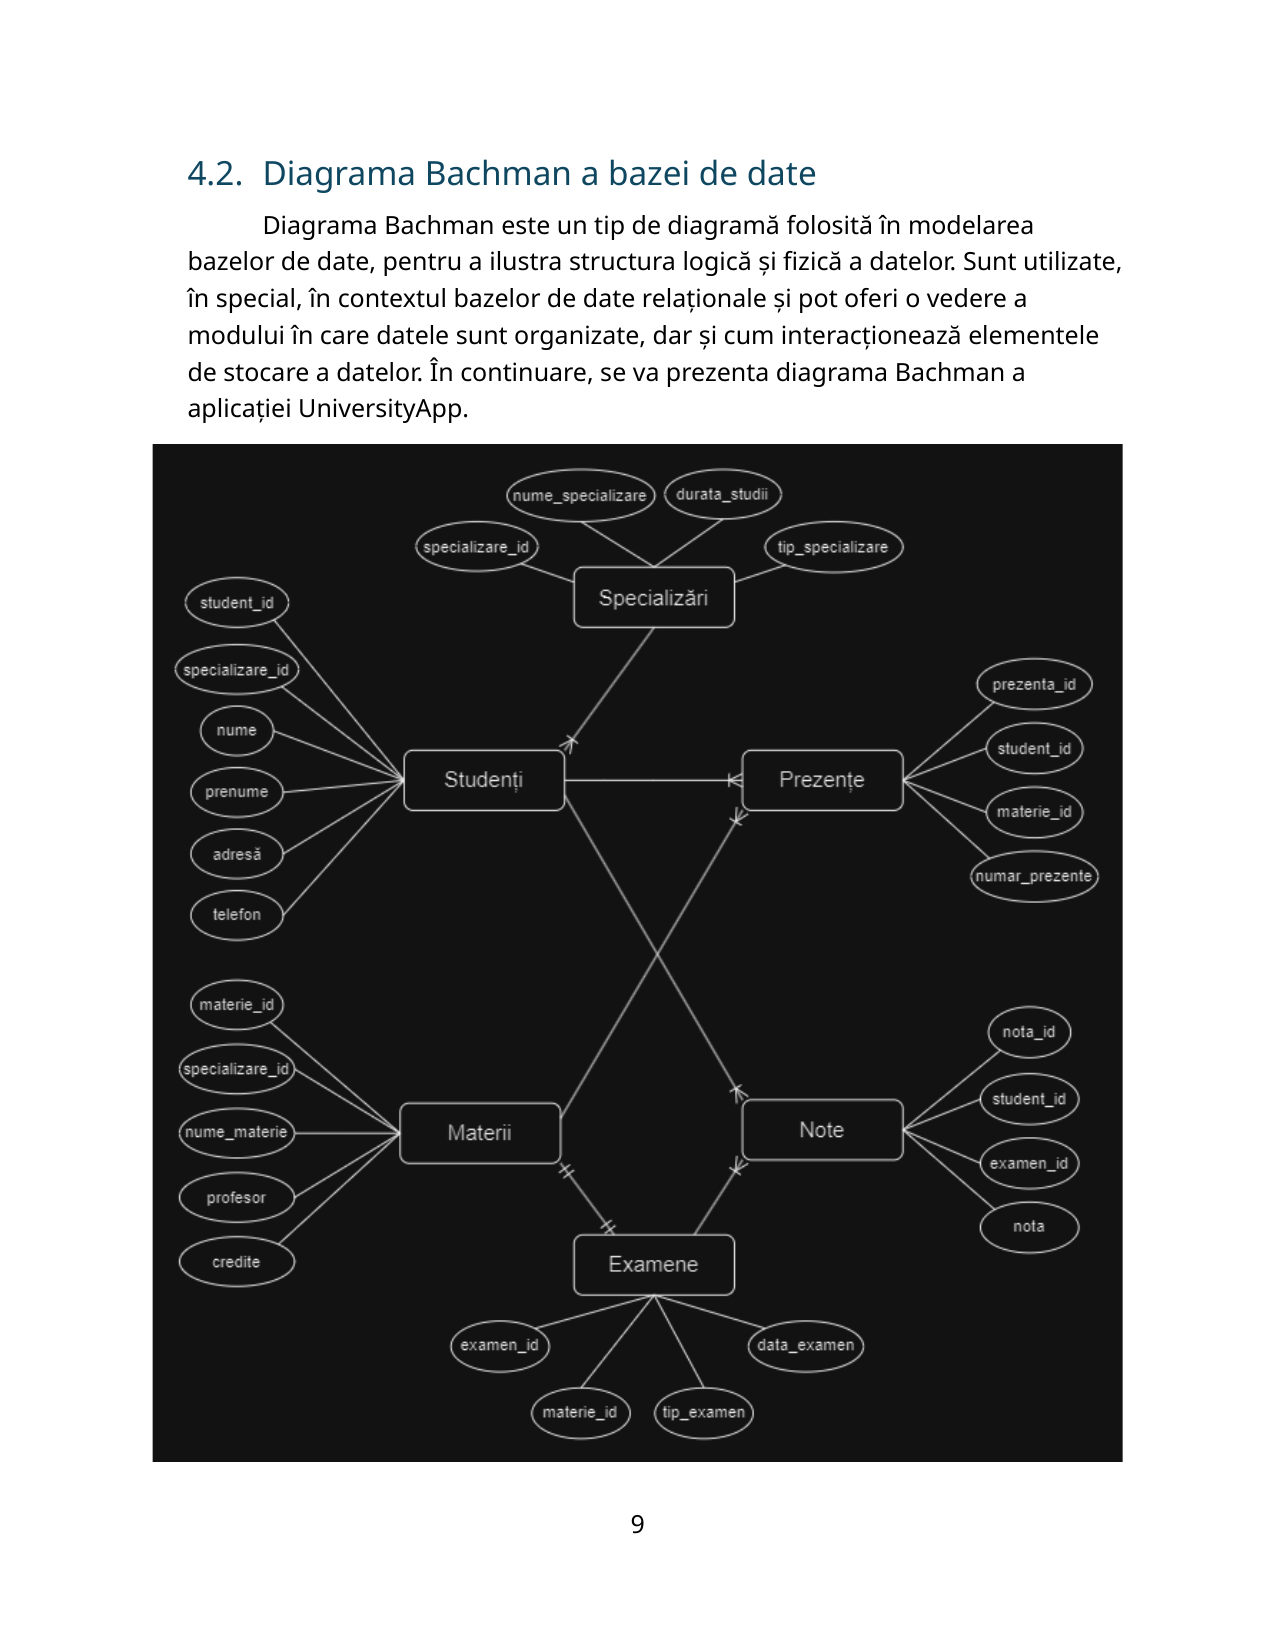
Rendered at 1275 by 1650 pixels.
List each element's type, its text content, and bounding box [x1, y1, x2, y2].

picture [152, 444, 1123, 1462]
subtitle Diagrama Bachman a bazei de date [187, 150, 1125, 195]
text Diagrama Bachman este un tip de diagramă folosită în modelarea bazelor de date, pentru a ilustra structura logică și fizică a datelor. Sunt utilizate, în special, în contextul bazelor de date relaționale și pot oferi o vedere a modului în care datele sunt organizate, dar și cum interacționează elementele de stocare a datelor. În continuare, se va prezenta diagrama Bachman a aplicației UniversityApp. [187, 207, 1125, 425]
